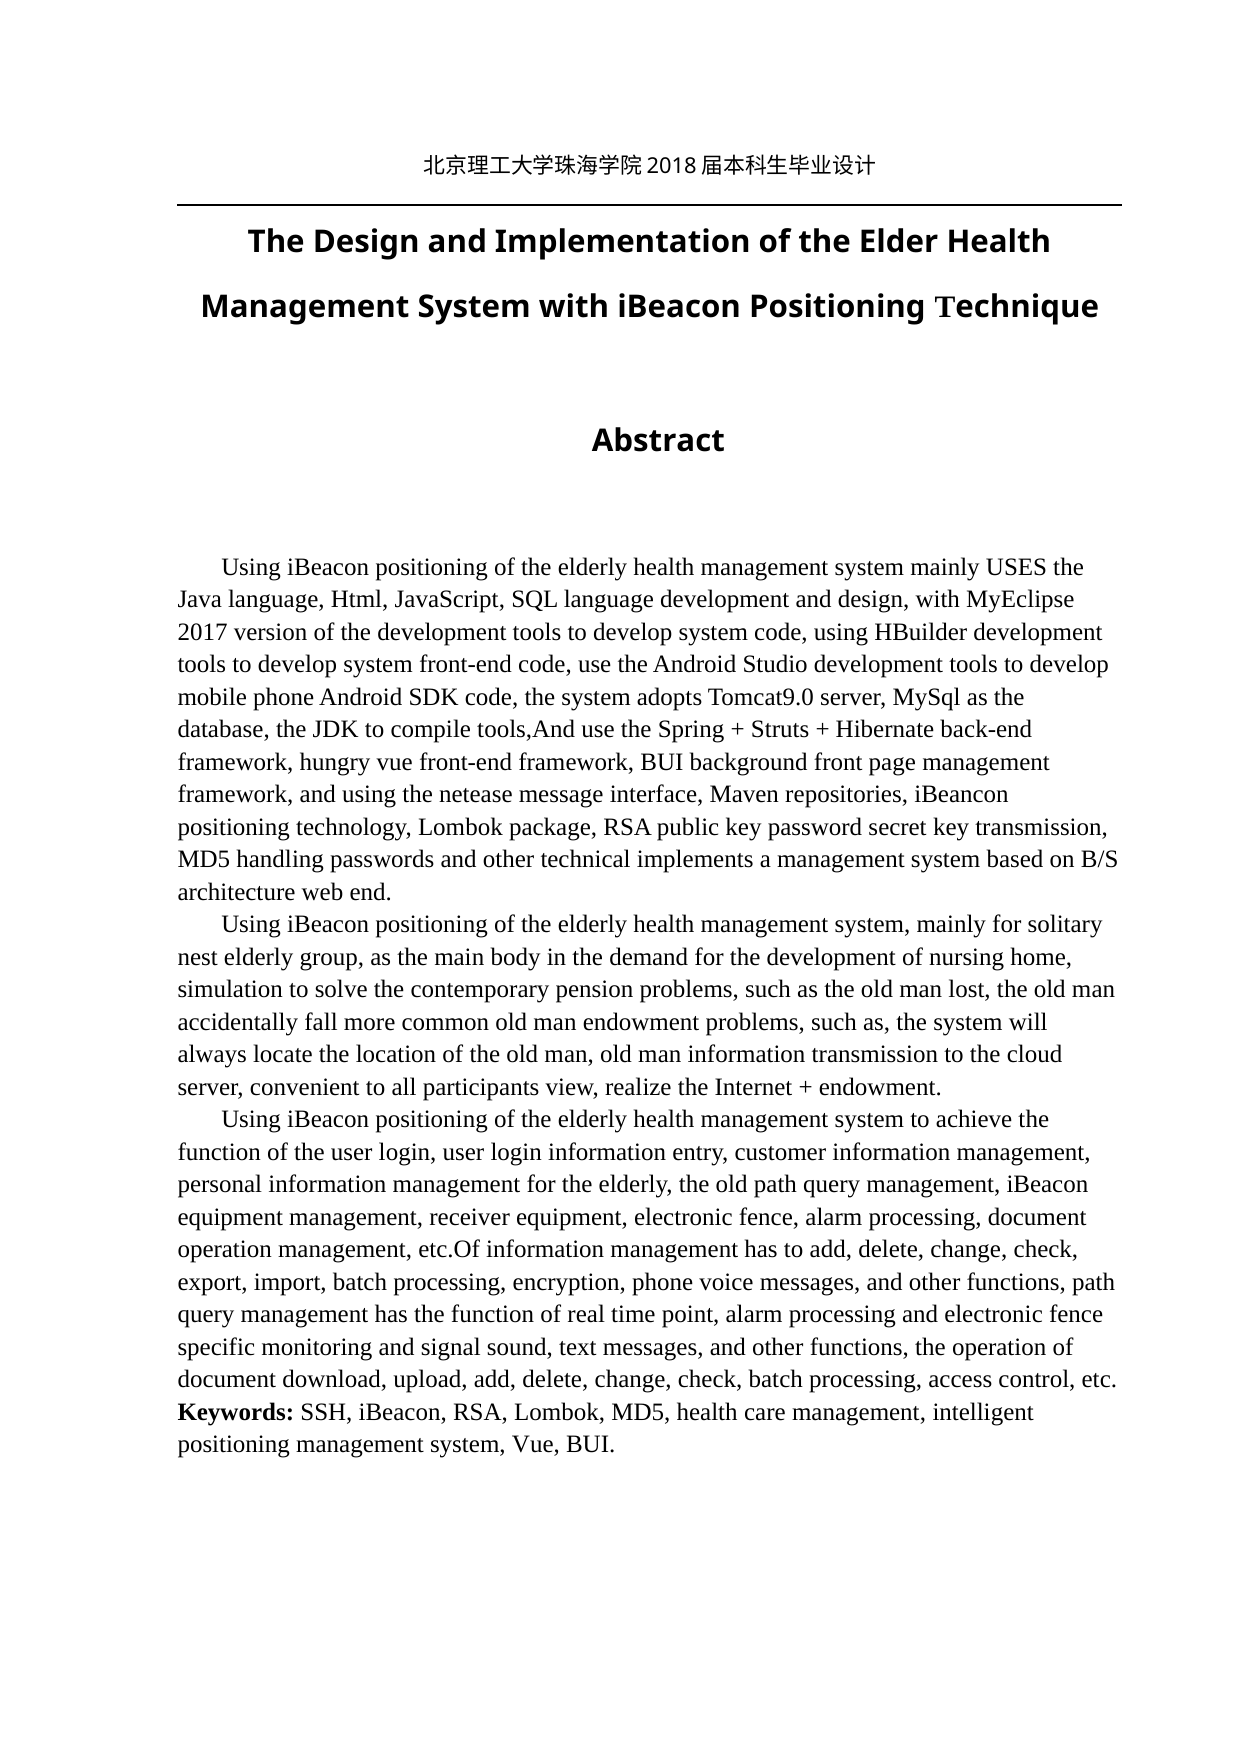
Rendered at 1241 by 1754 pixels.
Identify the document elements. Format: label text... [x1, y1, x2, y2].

text Using iBeacon positioning of the elderly health management system, mainly for solitary nest elderly group, as the main body in the demand for the development of nursing home, simulation to solve the contemporary pension problems, such as the old man lost, the old man accidentally fall more common old man endowment problems, such as, the system will always locate the location of the old man, old man information transmission to the cloud server, convenient to all participants view, realize the Internet + endowment. [177, 907, 1122, 1102]
text The Design and Implementation of the Elder Health Management System with iBeacon Positioning Technique [177, 207, 1122, 337]
text Using iBeacon positioning of the elderly health management system to achieve the function of the user login, user login information entry, customer information management, personal information management for the elderly, the old path query management, iBeacon equipment management, receiver equipment, electronic fence, alarm processing, document operation management, etc.Of information management has to add, delete, change, check, export, import, batch processing, encryption, phone voice messages, and other functions, path query management has the function of real time point, alarm processing and electronic fence specific monitoring and signal sound, text messages, and other functions, the operation of document download, upload, add, delete, change, check, batch processing, access control, etc. [177, 1102, 1122, 1395]
text Abstract [592, 407, 1122, 472]
text Using iBeacon positioning of the elderly health management system mainly USES the Java language, Html, JavaScript, SQL language development and design, with MyEclipse 2017 version of the development tools to develop system code, using HBuilder development tools to develop system front-end code, use the Android Studio development tools to develop mobile phone Android SDK code, the system adopts Tomcat9.0 server, MySql as the database, the JDK to compile tools,And use the Spring + Struts + Hibernate back-end framework, hungry vue front-end framework, BUI background front page management framework, and using the netease message interface, Maven repositories, iBeancon positioning technology, Lombok package, RSA public key password secret key transmission, MD5 handling passwords and other technical implements a management system based on B/S architecture web end. [177, 550, 1122, 907]
text Keywords: SSH, iBeacon, RSA, Lombok, MD5, health care management, intelligent positioning management system, Vue, BUI. [177, 1395, 1122, 1460]
